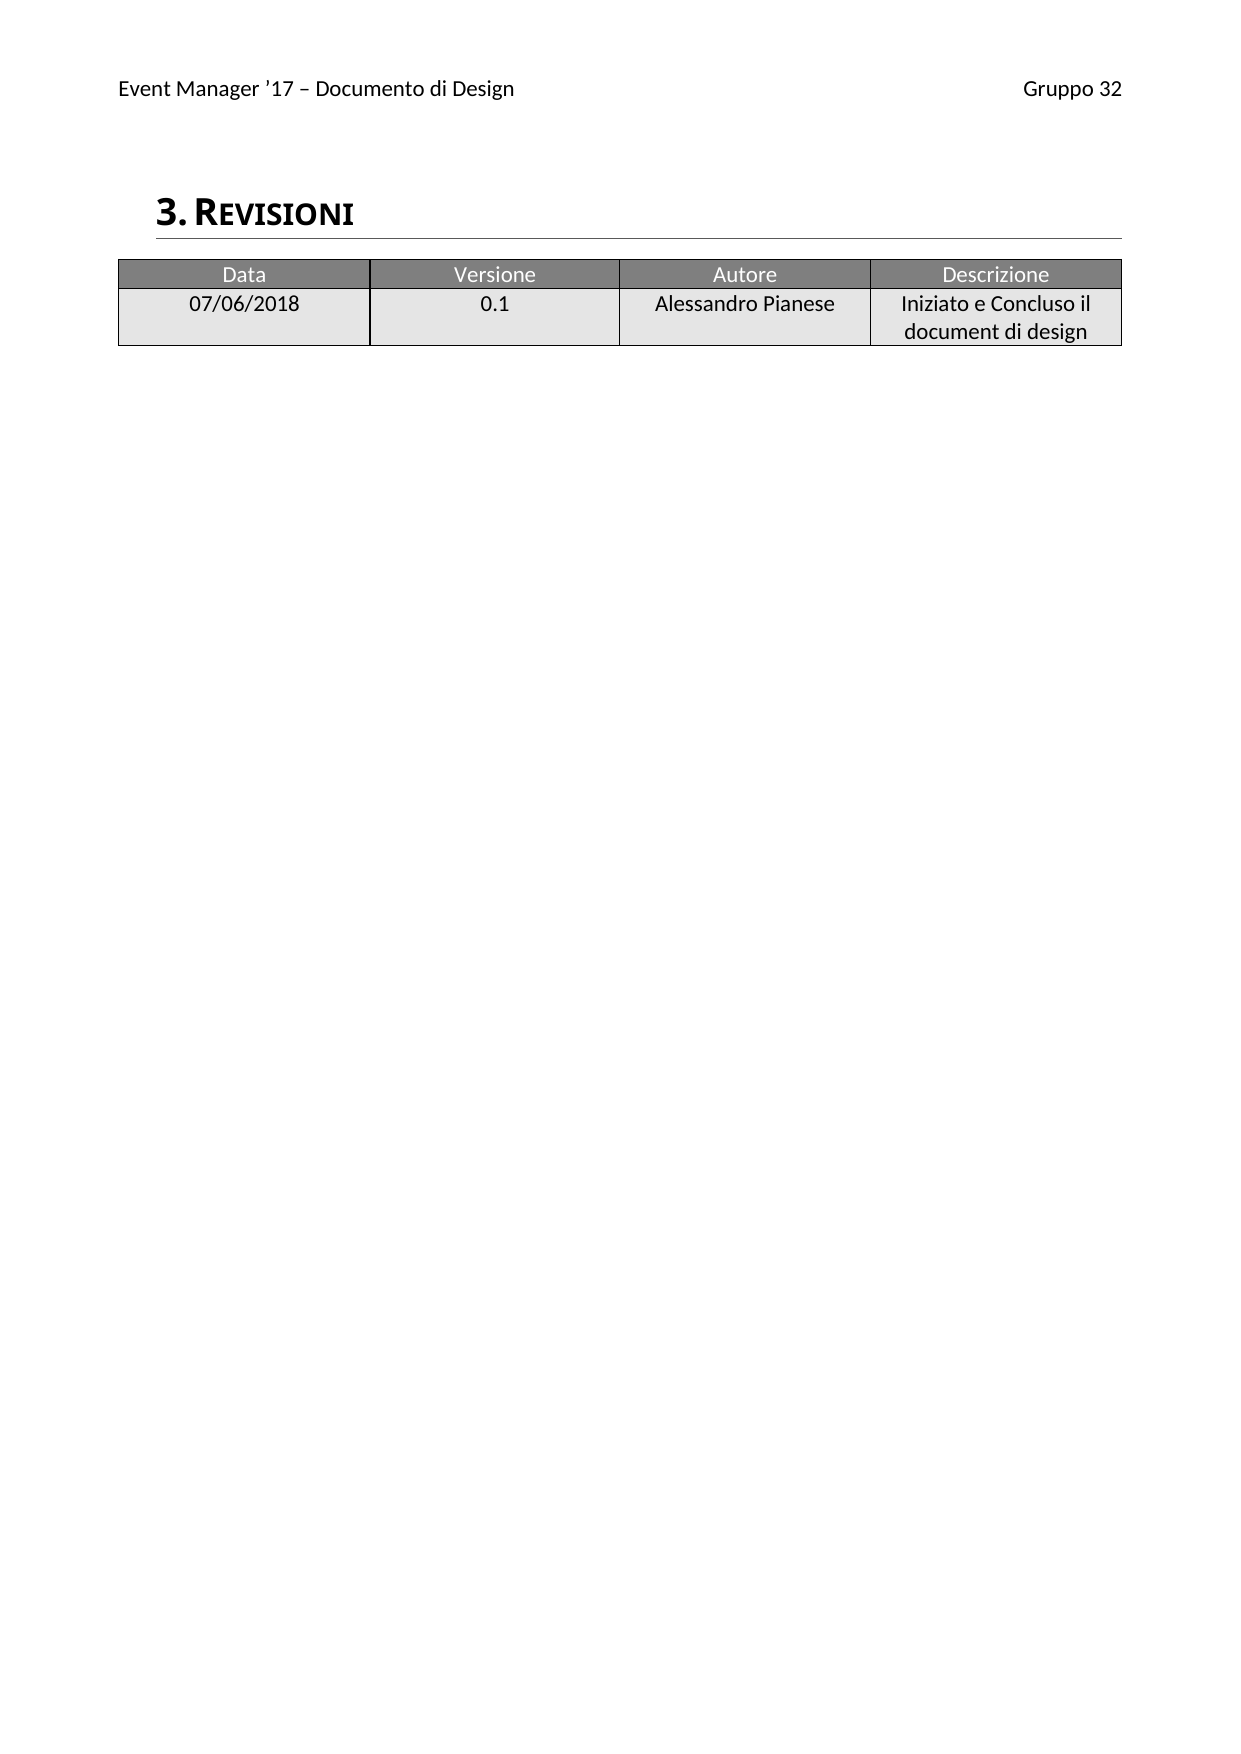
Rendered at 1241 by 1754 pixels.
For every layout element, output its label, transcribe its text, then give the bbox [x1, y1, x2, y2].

table_header Data [119, 260, 369, 288]
table_header Autore [620, 260, 870, 288]
table_cell 07/06/2018 [119, 289, 369, 345]
subtitle Revisioni [156, 185, 1122, 238]
table_cell Alessandro Pianese [620, 289, 870, 345]
table_header Versione [371, 260, 619, 288]
table_header Descrizione [871, 260, 1121, 288]
table_cell Iniziato e Concluso il document di design [871, 289, 1121, 345]
table_cell 0.1 [371, 289, 619, 345]
